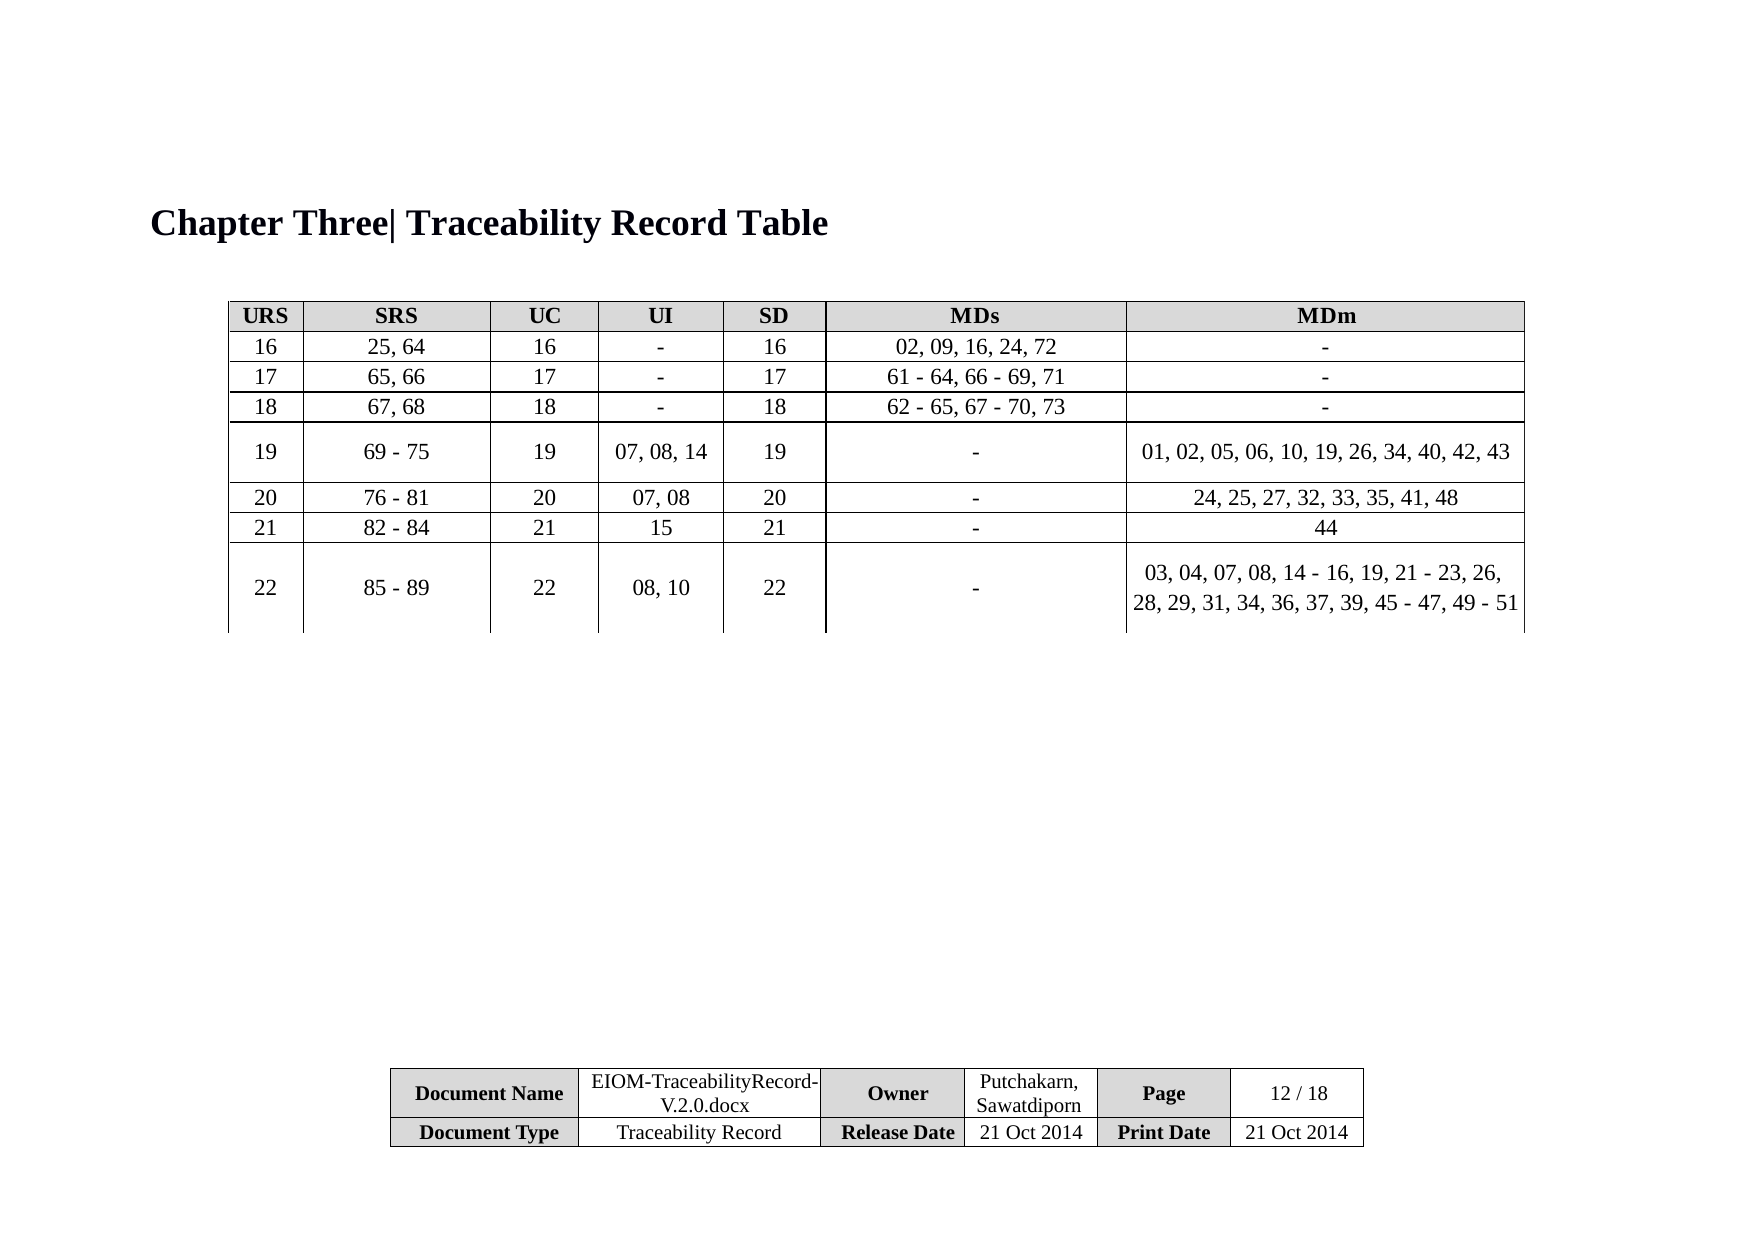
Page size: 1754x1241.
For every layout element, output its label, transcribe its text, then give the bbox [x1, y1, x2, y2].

subtitle Chapter Three| Traceability Record Table [150, 200, 1604, 243]
